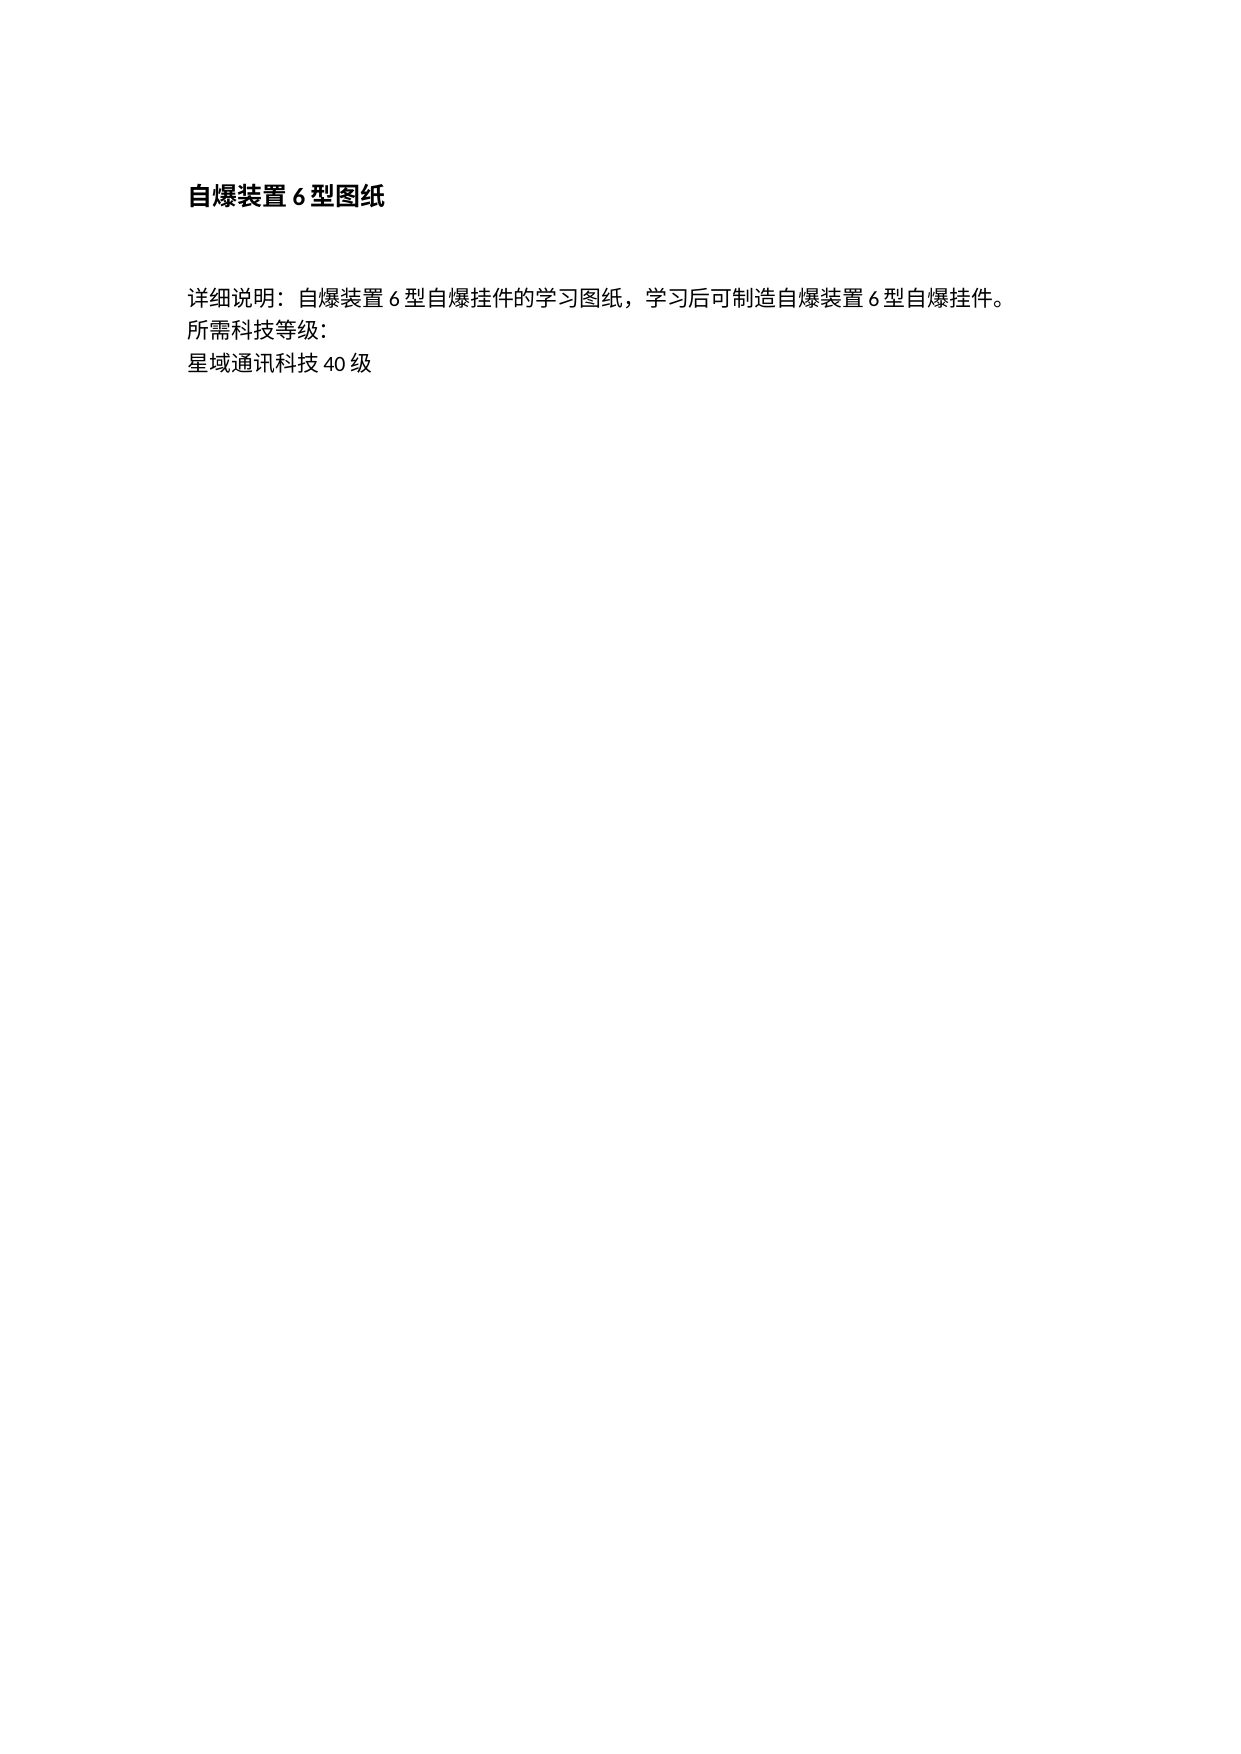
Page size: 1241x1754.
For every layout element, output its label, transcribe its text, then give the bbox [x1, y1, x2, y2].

text 所需科技等级： [187, 313, 1053, 346]
subtitle 自爆装置6型图纸 [187, 162, 1053, 227]
text 详细说明：自爆装置6型自爆挂件的学习图纸，学习后可制造自爆装置6型自爆挂件。 [187, 281, 1053, 313]
text 星域通讯科技40级 [187, 346, 1053, 378]
